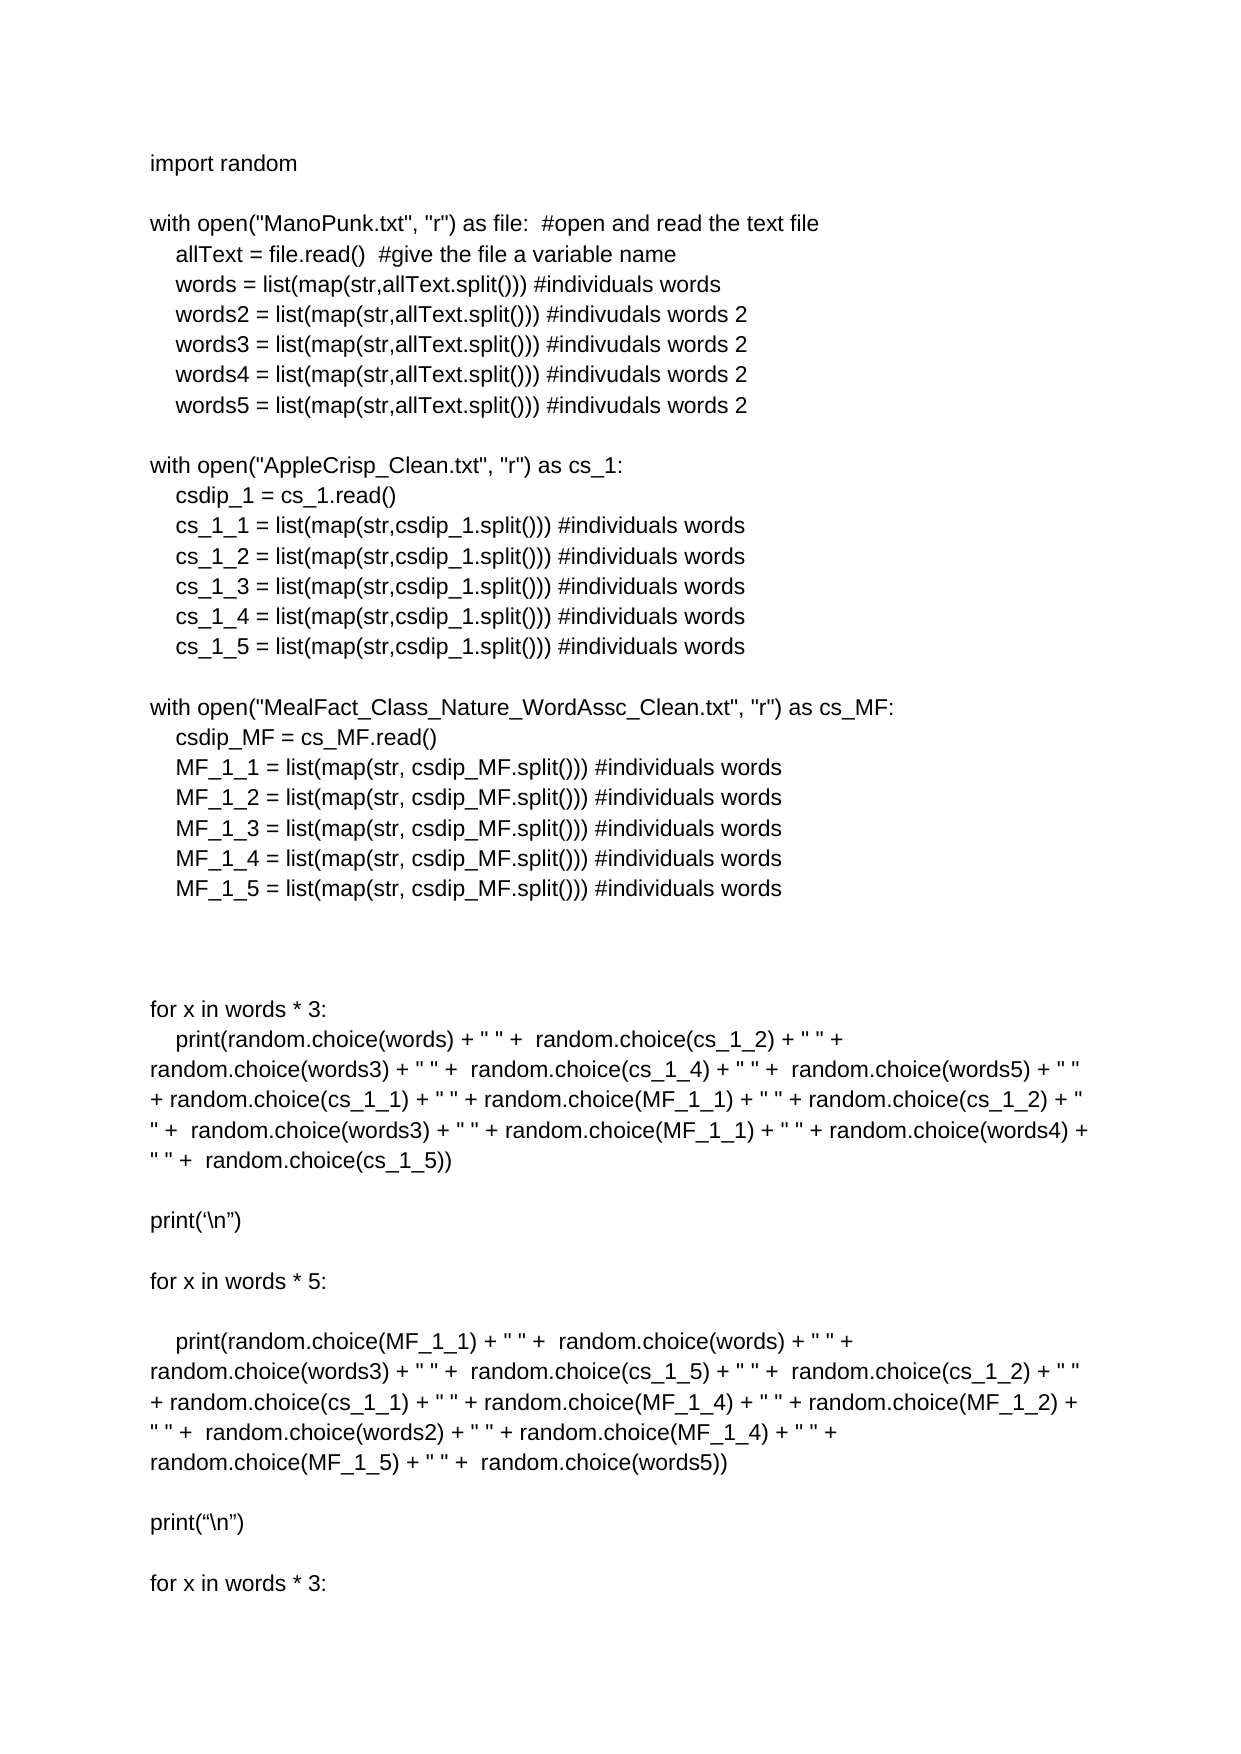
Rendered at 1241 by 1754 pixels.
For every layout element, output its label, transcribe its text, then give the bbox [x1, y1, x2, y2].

text print(‘\n”) [150, 1207, 1090, 1234]
text for x in words * 3: [150, 996, 1090, 1022]
text MF_1_1 = list(map(str, csdip_MF.split())) #individuals words [150, 754, 1090, 781]
text csdip_1 = cs_1.read() [150, 482, 1090, 509]
text with open("AppleCrisp_Clean.txt", "r") as cs_1: [150, 452, 1090, 478]
text print(random.choice(MF_1_1) + " " + random.choice(words) + " " + random.choice(words3) + " " + random.choice(cs_1_5) + " " + random.choice(cs_1_2) + " " + random.choice(cs_1_1) + " " + random.choice(MF_1_4) + " " + random.choice(MF_1_2) + " " + random.choice(words2) + " " + random.choice(MF_1_4) + " " + random.choice(MF_1_5) + " " + random.choice(words5)) [150, 1328, 1090, 1475]
text words4 = list(map(str,allText.split())) #indivudals words 2 [150, 361, 1090, 388]
text cs_1_5 = list(map(str,csdip_1.split())) #individuals words [150, 633, 1090, 660]
text allText = file.read() #give the file a variable name [150, 241, 1090, 267]
text words2 = list(map(str,allText.split())) #indivudals words 2 [150, 301, 1090, 327]
text for x in words * 3: [150, 1570, 1090, 1596]
text MF_1_2 = list(map(str, csdip_MF.split())) #individuals words [150, 784, 1090, 811]
text cs_1_2 = list(map(str,csdip_1.split())) #individuals words [150, 543, 1090, 569]
text for x in words * 5: [150, 1268, 1090, 1294]
text MF_1_4 = list(map(str, csdip_MF.split())) #individuals words [150, 845, 1090, 871]
text words3 = list(map(str,allText.split())) #indivudals words 2 [150, 331, 1090, 358]
text words5 = list(map(str,allText.split())) #indivudals words 2 [150, 392, 1090, 418]
text print(“\n”) [150, 1509, 1090, 1536]
text with open("MealFact_Class_Nature_WordAssc_Clean.txt", "r") as cs_MF: [150, 694, 1090, 720]
text print(random.choice(words) + " " + random.choice(cs_1_2) + " " + random.choice(words3) + " " + random.choice(cs_1_4) + " " + random.choice(words5) + " " + random.choice(cs_1_1) + " " + random.choice(MF_1_1) + " " + random.choice(cs_1_2) + " " + random.choice(words3) + " " + random.choice(MF_1_1) + " " + random.choice(words4) + " " + random.choice(cs_1_5)) [150, 1026, 1090, 1173]
text words = list(map(str,allText.split())) #individuals words [150, 271, 1090, 297]
text cs_1_1 = list(map(str,csdip_1.split())) #individuals words [150, 512, 1090, 539]
text with open("ManoPunk.txt", "r") as file: #open and read the text file [150, 210, 1090, 237]
text csdip_MF = cs_MF.read() [150, 724, 1090, 750]
text MF_1_3 = list(map(str, csdip_MF.split())) #individuals words [150, 814, 1090, 841]
text cs_1_4 = list(map(str,csdip_1.split())) #individuals words [150, 603, 1090, 629]
text import random [150, 150, 1090, 176]
text MF_1_5 = list(map(str, csdip_MF.split())) #individuals words [150, 875, 1090, 901]
text cs_1_3 = list(map(str,csdip_1.split())) #individuals words [150, 573, 1090, 599]
